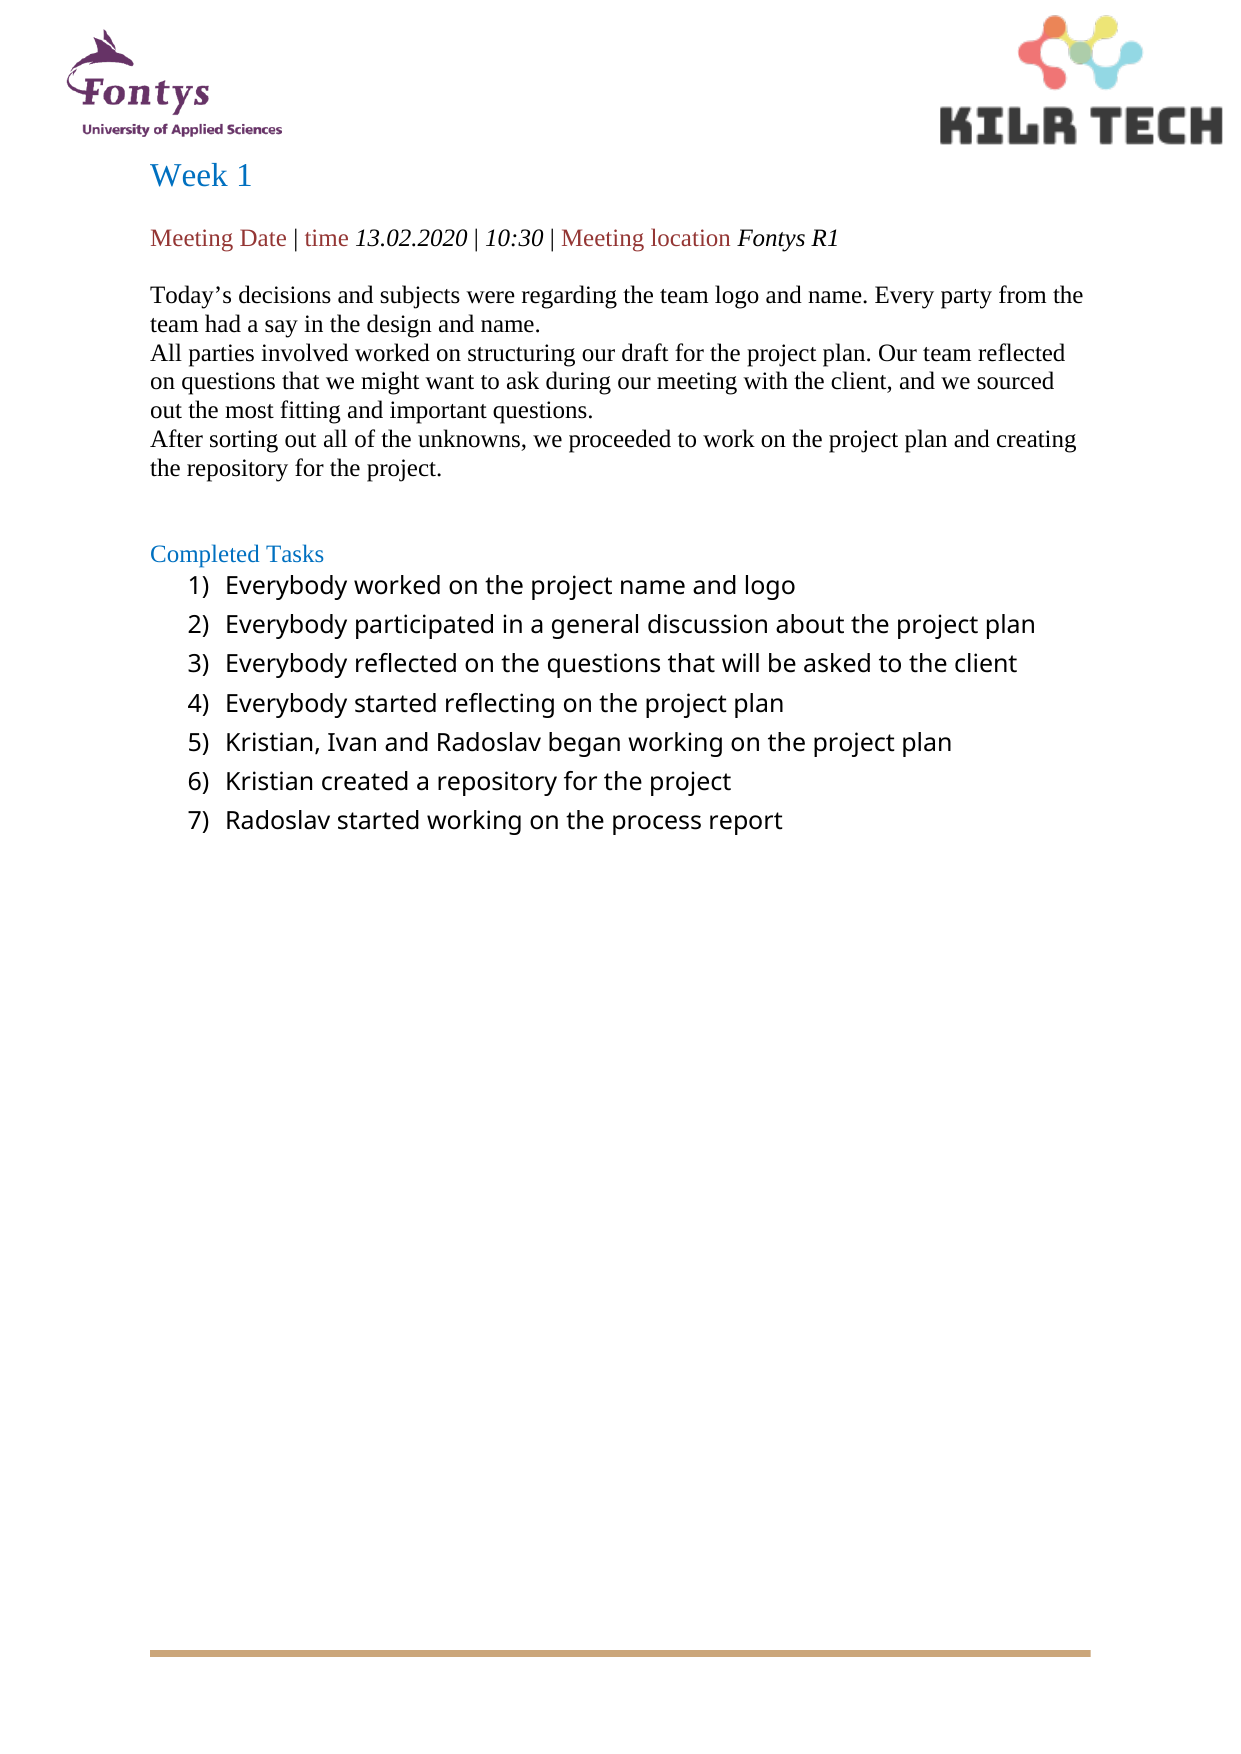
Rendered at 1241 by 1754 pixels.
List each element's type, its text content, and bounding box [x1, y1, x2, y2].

picture [64, 26, 283, 137]
text Week 1 [150, 150, 1090, 194]
text Meeting Date | time 13.02.2020 | 10:30 | Meeting location Fontys R1 [150, 223, 1090, 251]
list Kristian created a repository for the project [187, 763, 1090, 798]
list Radoslav started working on the process report [187, 803, 1090, 837]
list Everybody reflected on the questions that will be asked to the client [187, 646, 1090, 680]
picture [934, 6, 1232, 149]
picture [150, 1650, 1091, 1657]
text Today’s decisions and subjects were regarding the team logo and name. Every party from the team had a say in the design and name. [150, 280, 1090, 338]
list Everybody started reflecting on the project plan [187, 685, 1090, 719]
text Completed Tasks [150, 539, 1090, 568]
text After sorting out all of the unknowns, we proceeded to work on the project plan and creating the repository for the project. [150, 424, 1090, 481]
list Everybody worked on the project name and logo [187, 568, 1090, 602]
text All parties involved worked on structuring our draft for the project plan. Our team reflected on questions that we might want to ask during our meeting with the client, and we sourced out the most fitting and important questions. [150, 338, 1090, 424]
list Everybody participated in a general discussion about the project plan [187, 607, 1090, 641]
list Kristian, Ivan and Radoslav began working on the project plan [187, 724, 1090, 758]
